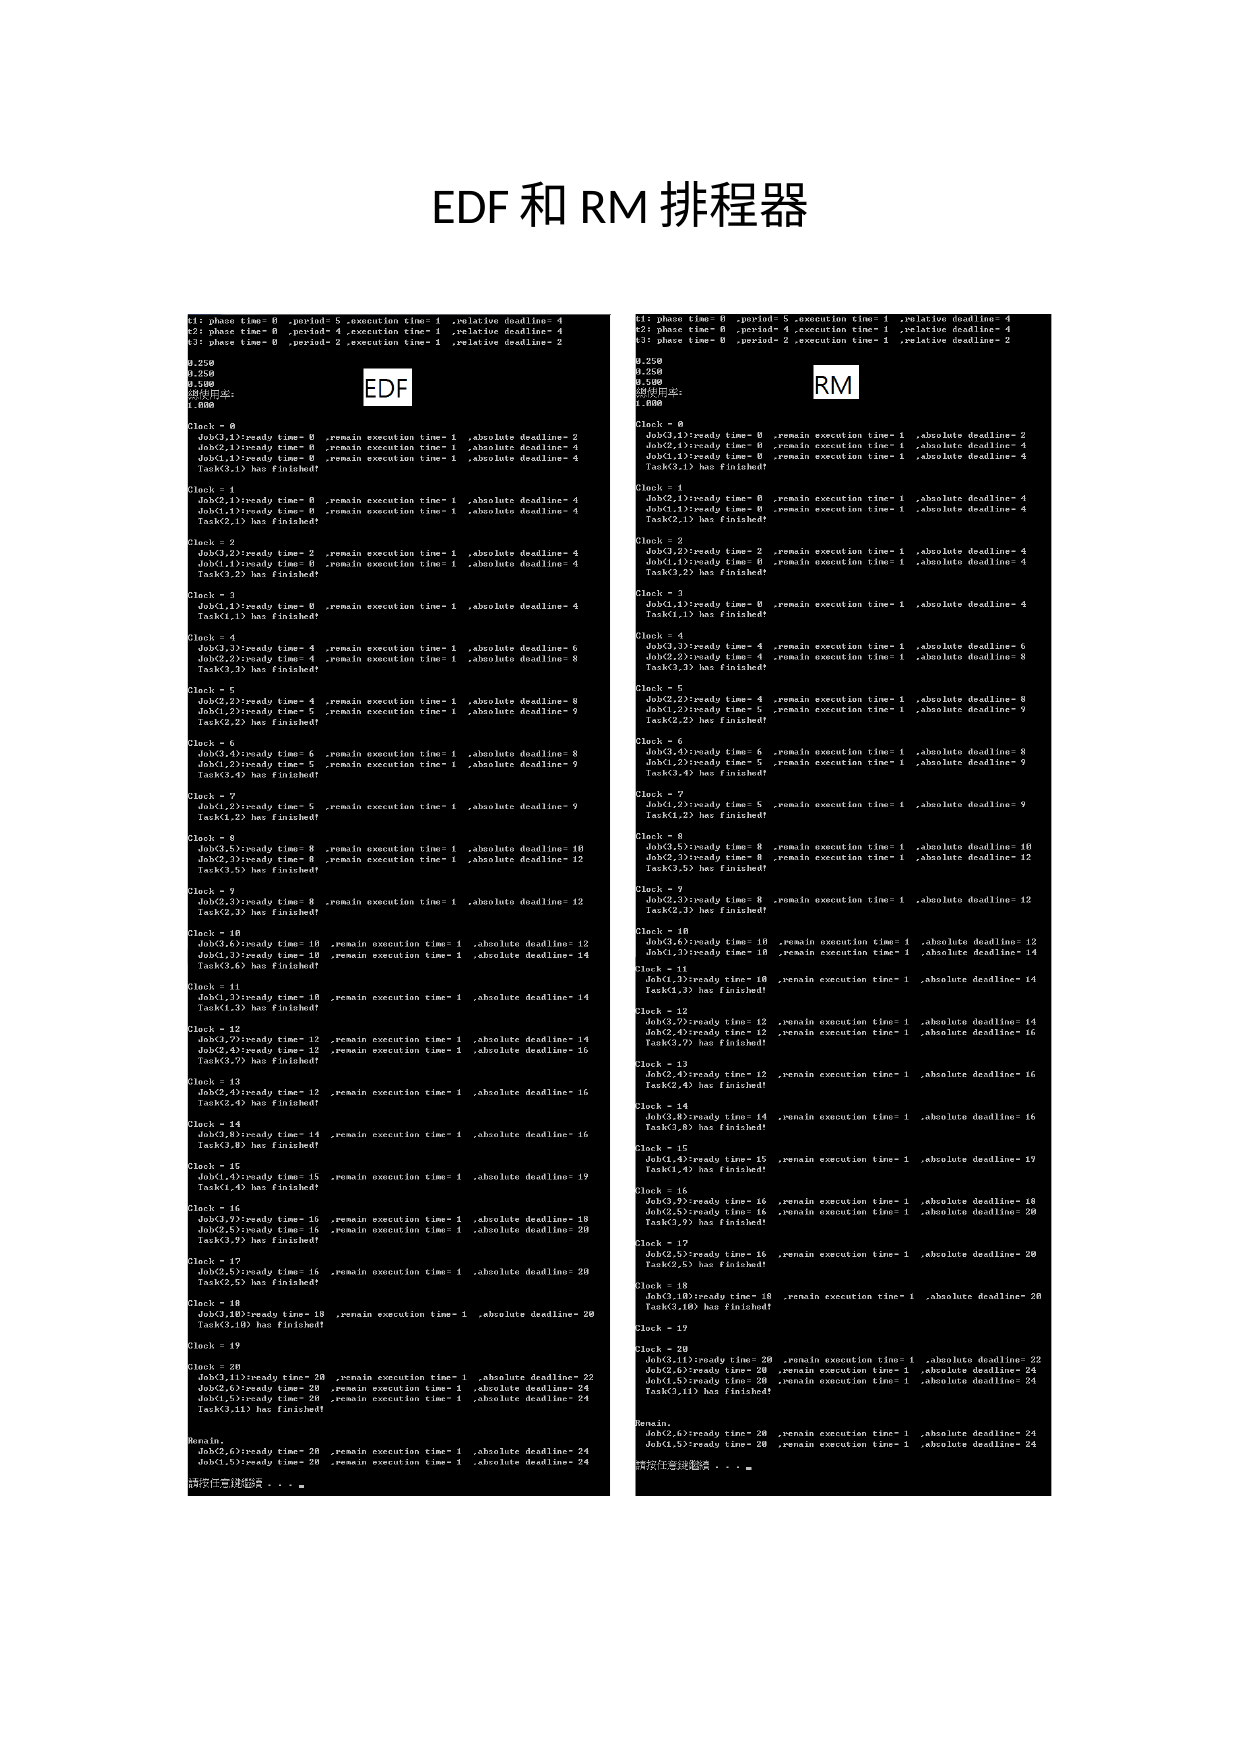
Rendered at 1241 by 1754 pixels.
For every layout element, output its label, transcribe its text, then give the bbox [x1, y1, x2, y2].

picture [187, 314, 1052, 1496]
text EDF和RM排程器 [187, 164, 1053, 239]
